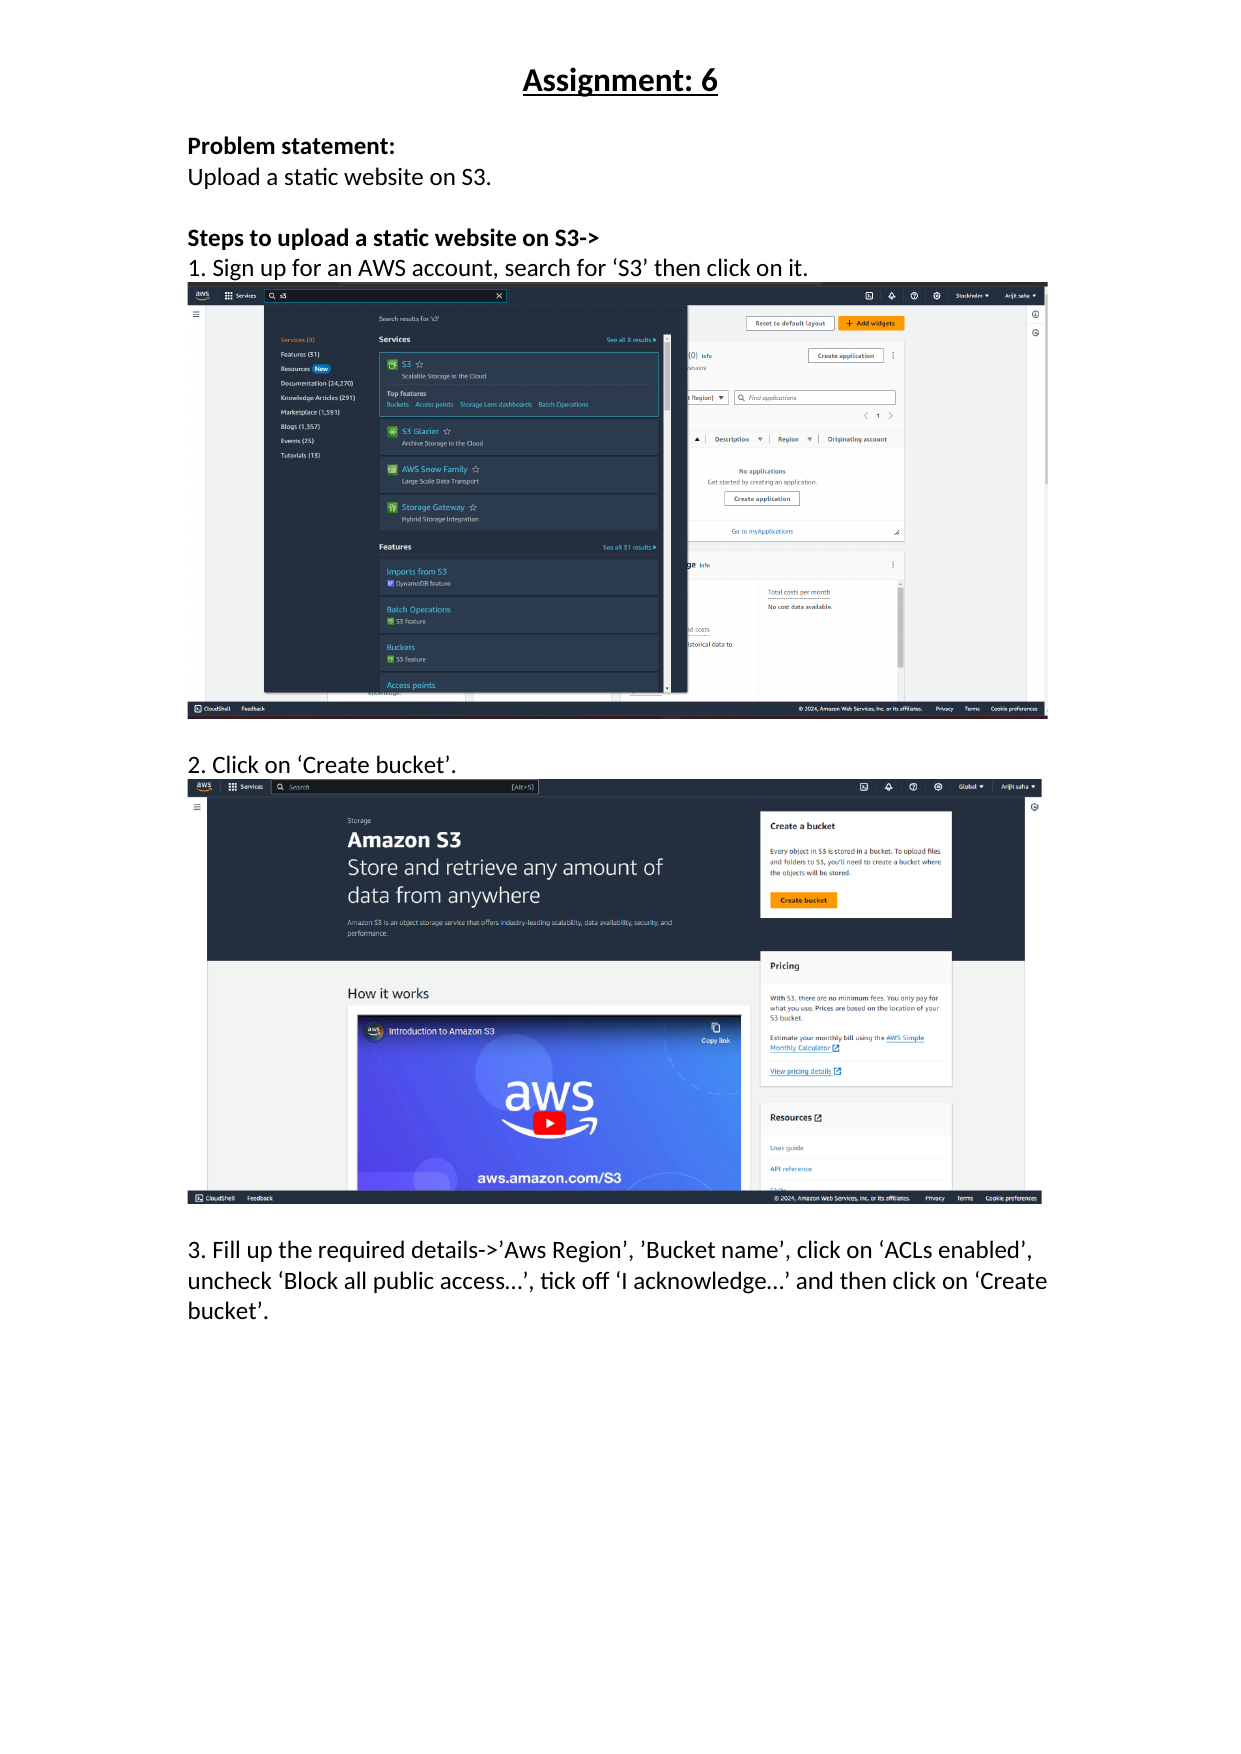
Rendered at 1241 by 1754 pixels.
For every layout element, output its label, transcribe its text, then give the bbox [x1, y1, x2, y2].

text Assignment: 6 [187, 59, 1053, 100]
text 2. Click on ‘Create bucket’. [187, 749, 1053, 779]
list Sign up for an AWS account, search for ‘S3’ then click on it. [187, 252, 1053, 283]
picture [187, 779, 1042, 1204]
picture [187, 282, 1048, 719]
text Problem statement: [187, 130, 1053, 161]
text Upload a static website on S3. [187, 161, 1053, 191]
text Steps to upload a static website on S3-> [187, 222, 1053, 252]
text 3. Fill up the required details->’Aws Region’, ’Bucket name’, click on ‘ACLs enabled’, uncheck ‘Block all public access…’, tick off ‘I acknowledge…’ and then click on ‘Create bucket’. [187, 1234, 1053, 1326]
